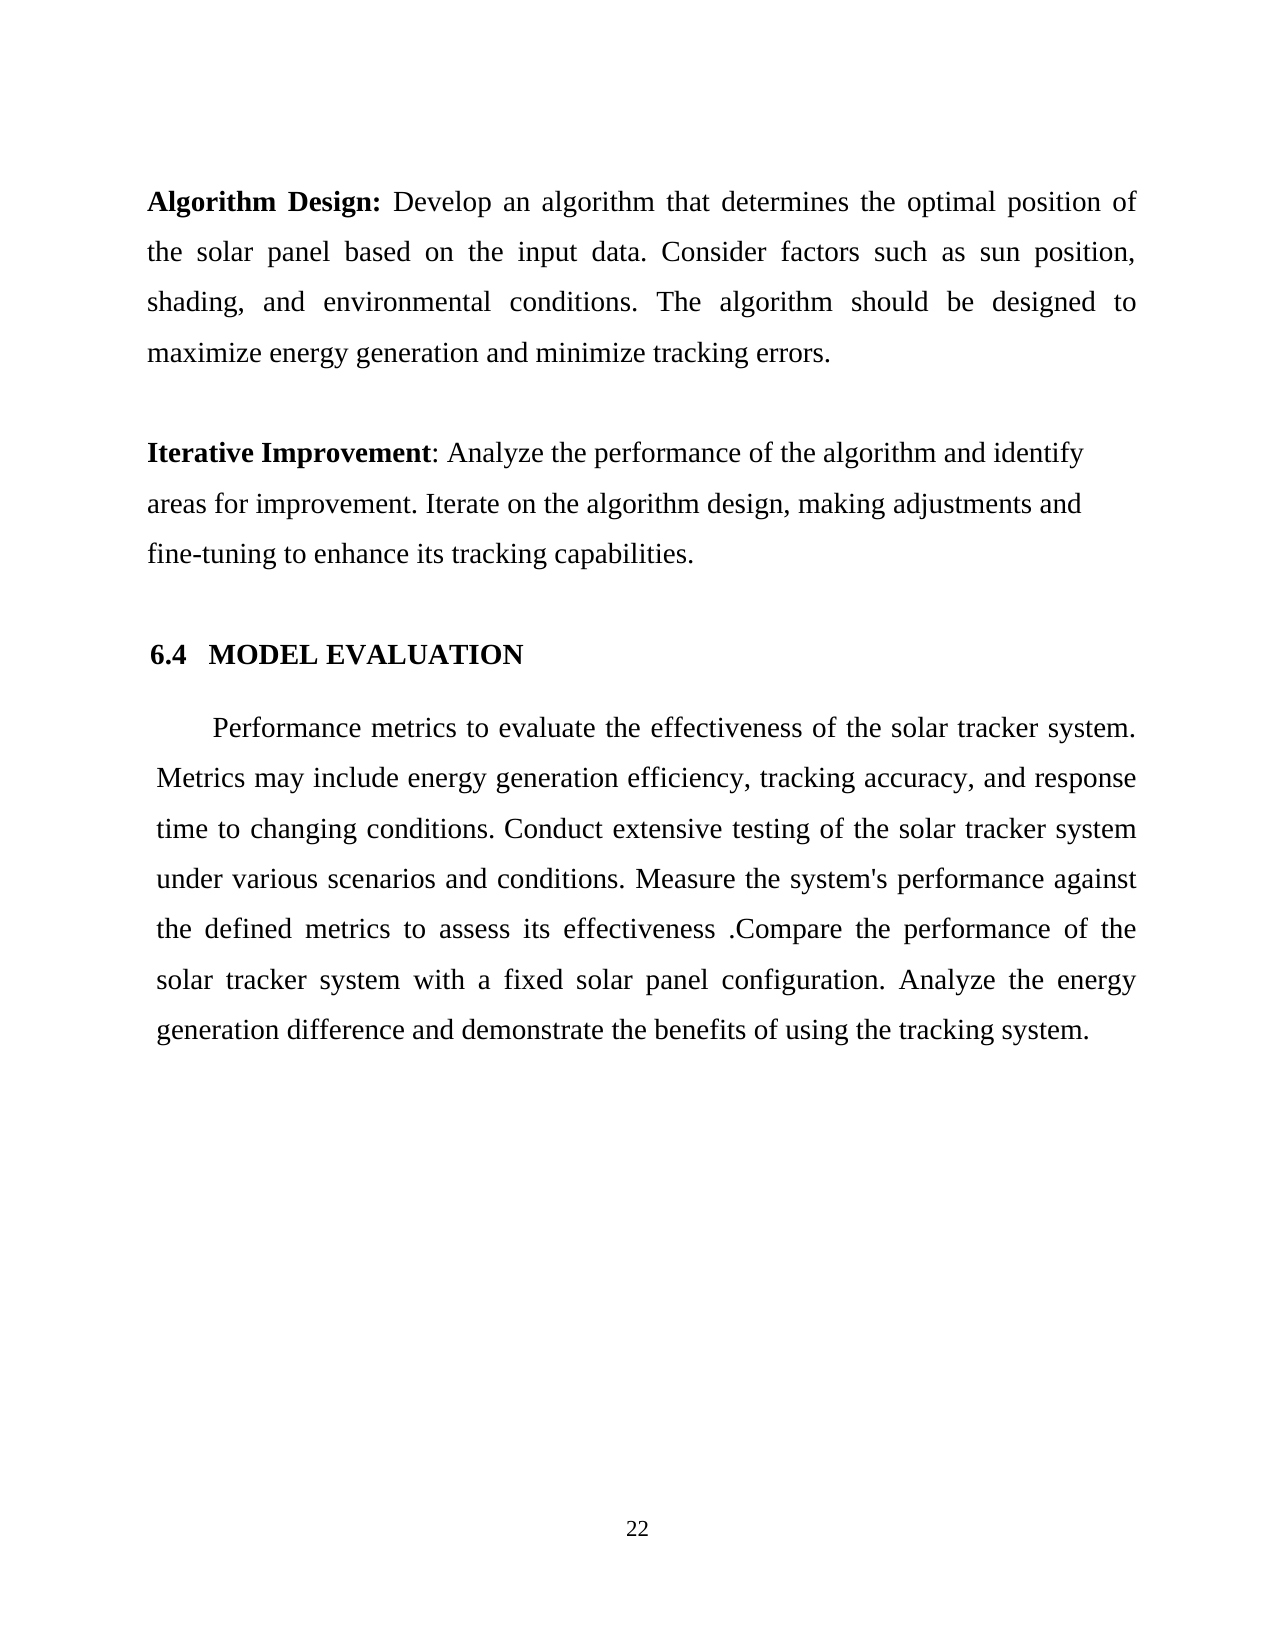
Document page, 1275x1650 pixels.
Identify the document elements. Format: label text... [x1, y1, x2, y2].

subtitle Algorithm Design: Develop an algorithm that determines the optimal position of the solar panel based on the input data. Consider factors such as sun position, shading, and environmental conditions. The algorithm should be designed to maximize energy generation and minimize tracking errors. [147, 184, 1137, 368]
subtitle Iterative Improvement: Analyze the performance of the algorithm and identify [147, 436, 1137, 469]
subtitle fine-tuning to enhance its tracking capabilities. [147, 536, 1137, 570]
subtitle areas for improvement. Iterate on the algorithm design, making adjustments and [147, 486, 1137, 519]
subtitle MODEL EVALUATION [150, 637, 1137, 671]
text Performance metrics to evaluate the effectiveness of the solar tracker system. Metrics may include energy generation efficiency, tracking accuracy, and response time to changing conditions. Conduct extensive testing of the solar tracker system under various scenarios and conditions. Measure the system's performance against the defined metrics to assess its effectiveness .Compare the performance of the solar tracker system with a fixed solar panel configuration. Analyze the energy generation difference and demonstrate the benefits of using the tracking system. [156, 710, 1137, 1046]
